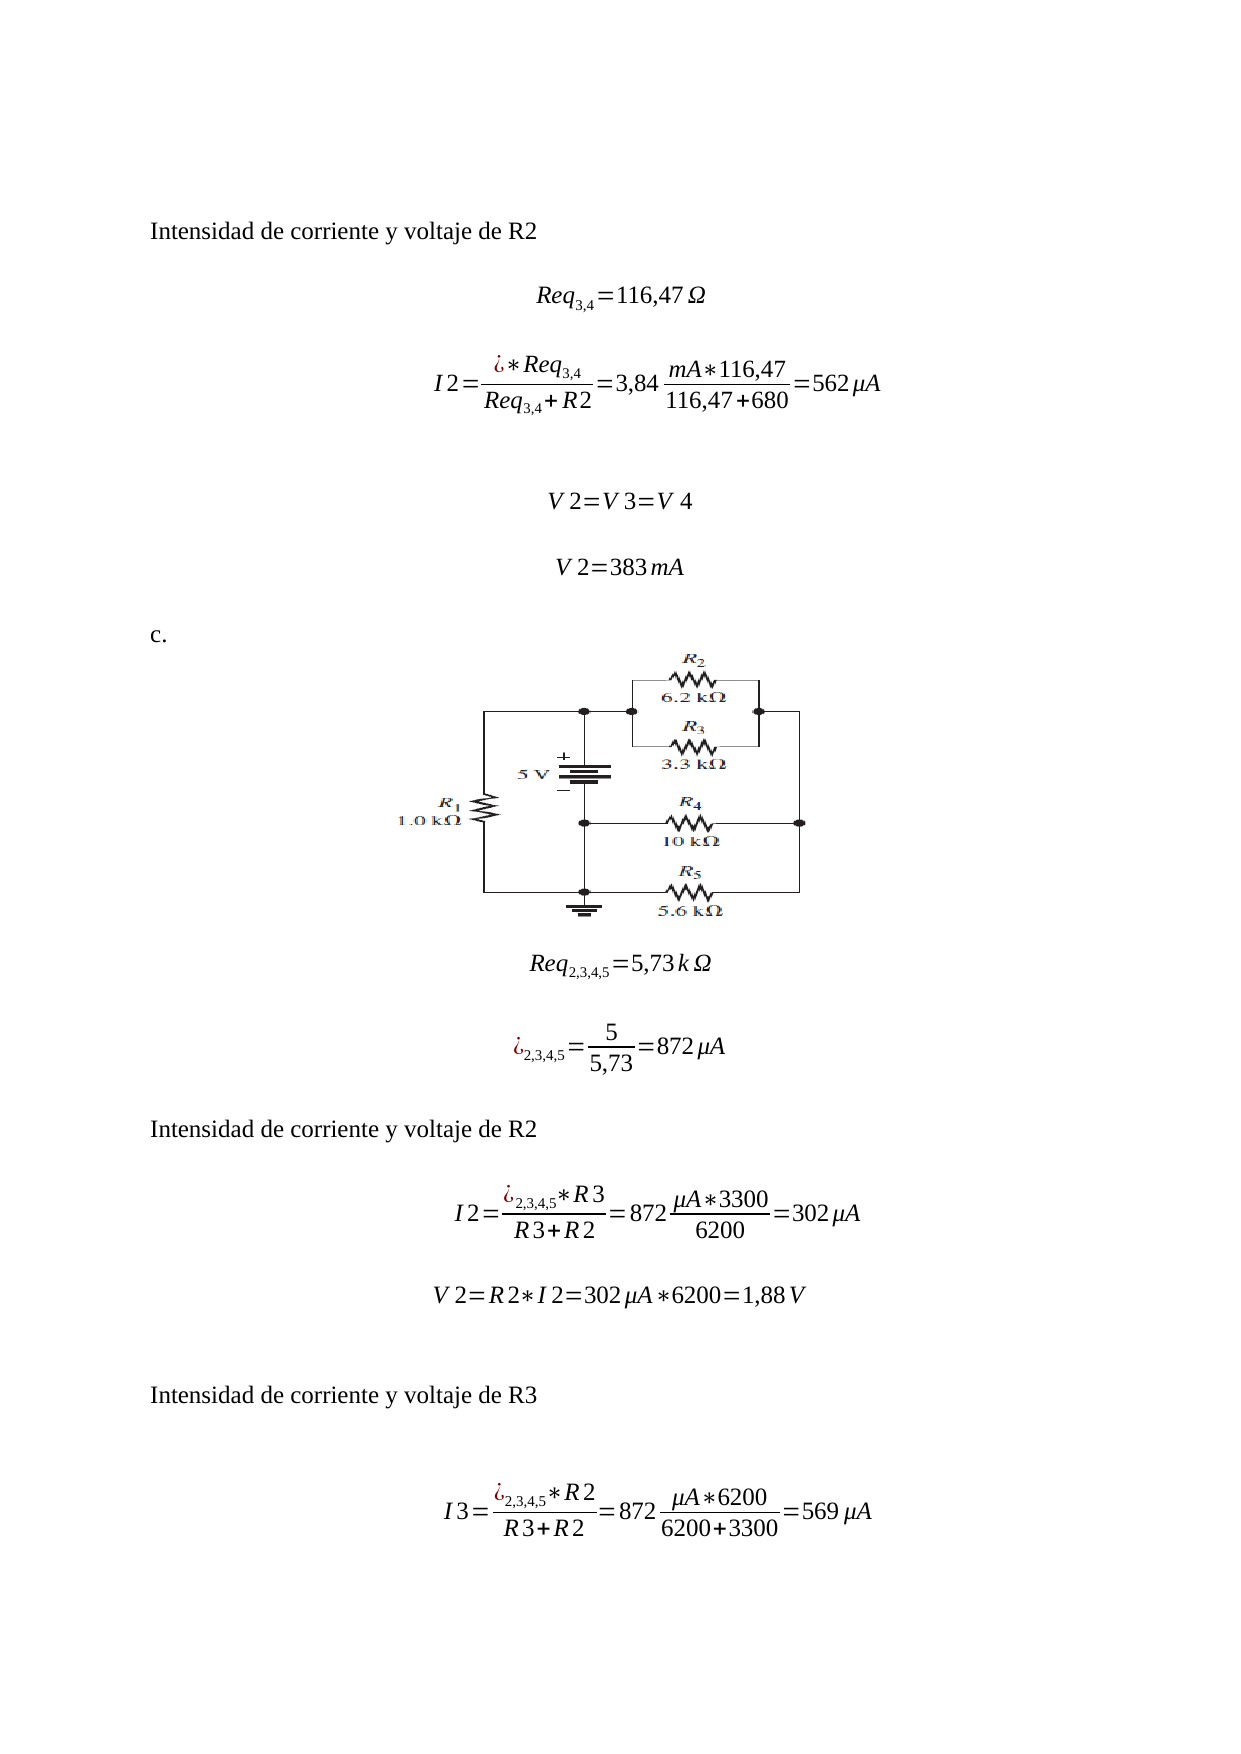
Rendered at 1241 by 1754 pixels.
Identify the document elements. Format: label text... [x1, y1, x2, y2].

text c. [150, 619, 1090, 648]
text Intensidad de corriente y voltaje de R3 [150, 1380, 1090, 1408]
picture [393, 654, 872, 934]
text Intensidad de corriente y voltaje de R2 [150, 216, 1090, 245]
text Intensidad de corriente y voltaje de R2 [150, 1114, 1090, 1143]
